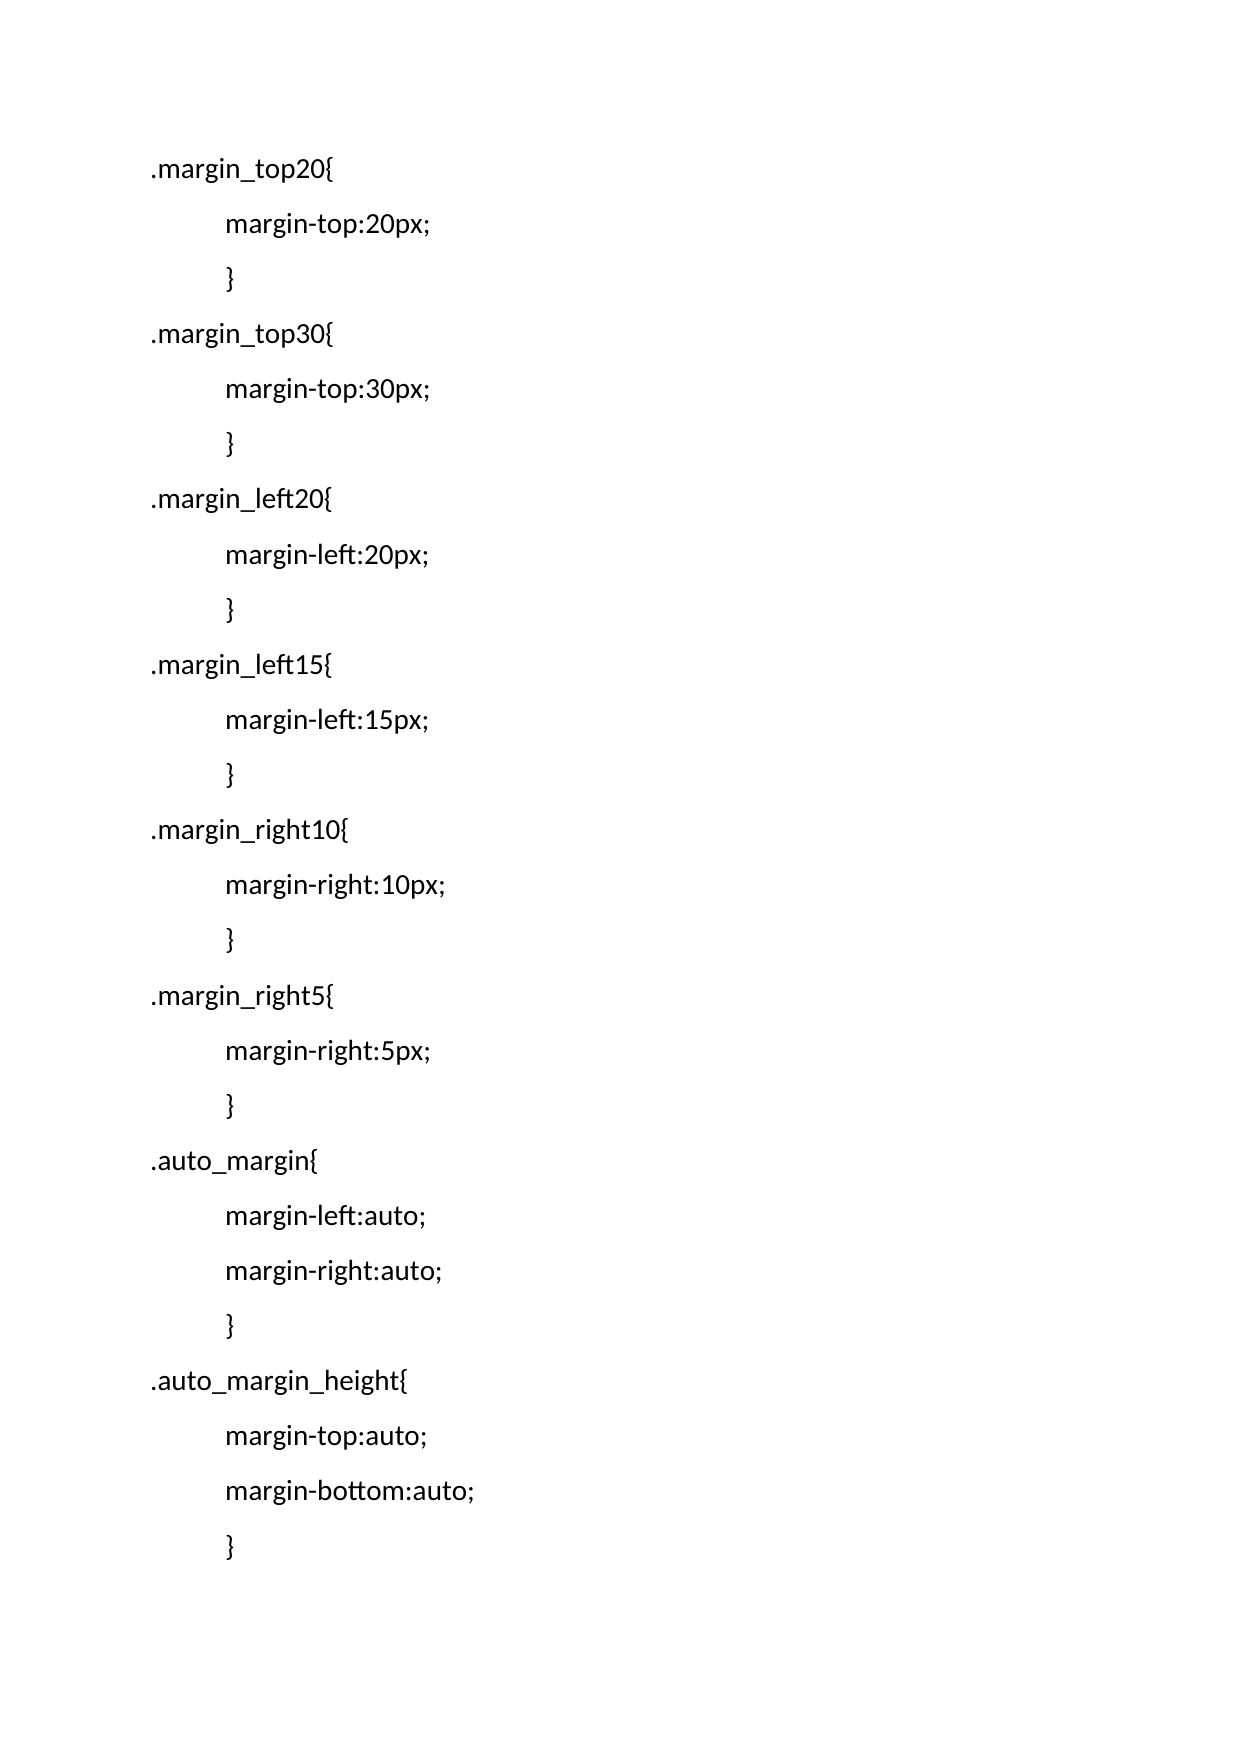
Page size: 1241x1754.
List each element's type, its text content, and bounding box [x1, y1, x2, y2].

text .auto_margin{ [150, 1142, 1090, 1177]
text margin-left:auto; [150, 1197, 1090, 1233]
text .margin_left20{ [150, 481, 1090, 516]
text margin-right:auto; [150, 1252, 1090, 1288]
text margin-right:10px; [150, 866, 1090, 902]
text } [150, 756, 1090, 792]
text margin-top:30px; [150, 370, 1090, 406]
text } [150, 921, 1090, 957]
text margin-right:5px; [150, 1032, 1090, 1067]
text .margin_top30{ [150, 315, 1090, 351]
text margin-left:15px; [150, 701, 1090, 737]
text .margin_top20{ [150, 150, 1090, 186]
text } [150, 260, 1090, 296]
text margin-top:20px; [150, 205, 1090, 241]
text } [150, 1528, 1090, 1563]
text .auto_margin_height{ [150, 1362, 1090, 1398]
text .margin_right5{ [150, 977, 1090, 1012]
text .margin_left15{ [150, 646, 1090, 682]
text } [150, 591, 1090, 626]
text } [150, 1087, 1090, 1122]
text } [150, 1307, 1090, 1343]
text margin-bottom:auto; [150, 1472, 1090, 1508]
text .margin_right10{ [150, 811, 1090, 847]
text margin-top:auto; [150, 1417, 1090, 1453]
text margin-left:20px; [150, 536, 1090, 571]
text } [150, 426, 1090, 461]
